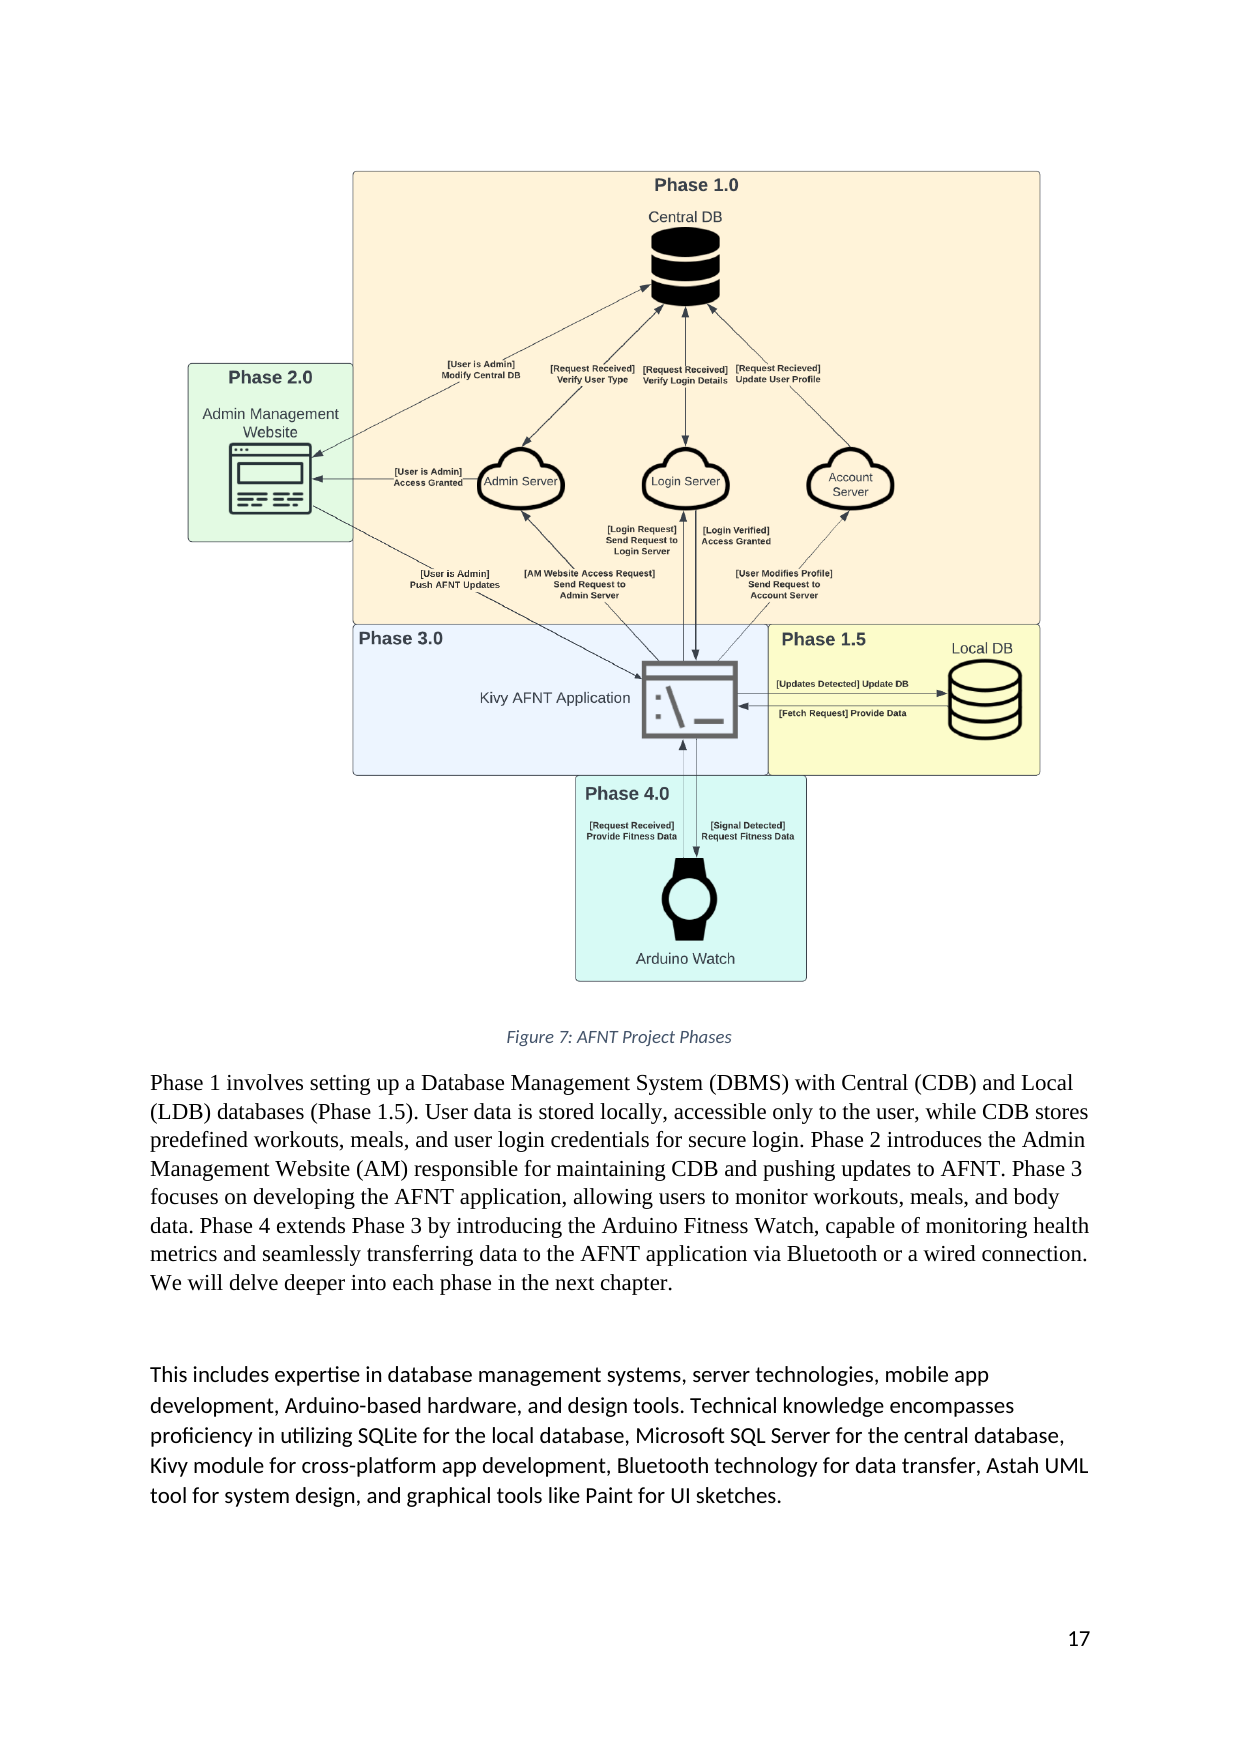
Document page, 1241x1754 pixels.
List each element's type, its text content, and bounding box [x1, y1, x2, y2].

text Phase 1 involves setting up a Database Management System (DBMS) with Central (CDB) and Local (LDB) databases (Phase 1.5). User data is stored locally, accessible only to the user, while CDB stores predefined workouts, meals, and user login credentials for secure login. Phase 2 introduces the Admin Management Website (AM) responsible for maintaining CDB and pushing updates to AFNT. Phase 3 focuses on developing the AFNT application, allowing users to monitor workouts, meals, and body data. Phase 4 extends Phase 3 by introducing the Arduino Fitness Watch, capable of monitoring health metrics and seamlessly transferring data to the AFNT application via Bluetooth or a wired connection. We will delve deeper into each phase in the next chapter. [150, 1069, 1090, 1295]
text This includes expertise in database management systems, server technologies, mobile app development, Arduino-based hardware, and design tools. Technical knowledge encompasses proficiency in utilizing SQLite for the local database, Microsoft SQL Server for the central database, Kivy module for cross-platform app development, Bluetooth technology for data transfer, Astah UML tool for system design, and graphical tools like Paint for UI sketches. [150, 1479, 1090, 1509]
picture [165, 150, 1075, 1007]
text Figure 7: AFNT Project Phases [150, 1026, 1090, 1049]
text This includes expertise in database management systems, server technologies, mobile app development, Arduino-based hardware, and design tools. Technical knowledge encompasses proficiency in utilizing SQLite for the local database, Microsoft SQL Server for the central database, Kivy module for cross-platform app development, Bluetooth technology for data transfer, Astah UML tool for system design, and graphical tools like Paint for UI sketches. [150, 1361, 1090, 1451]
